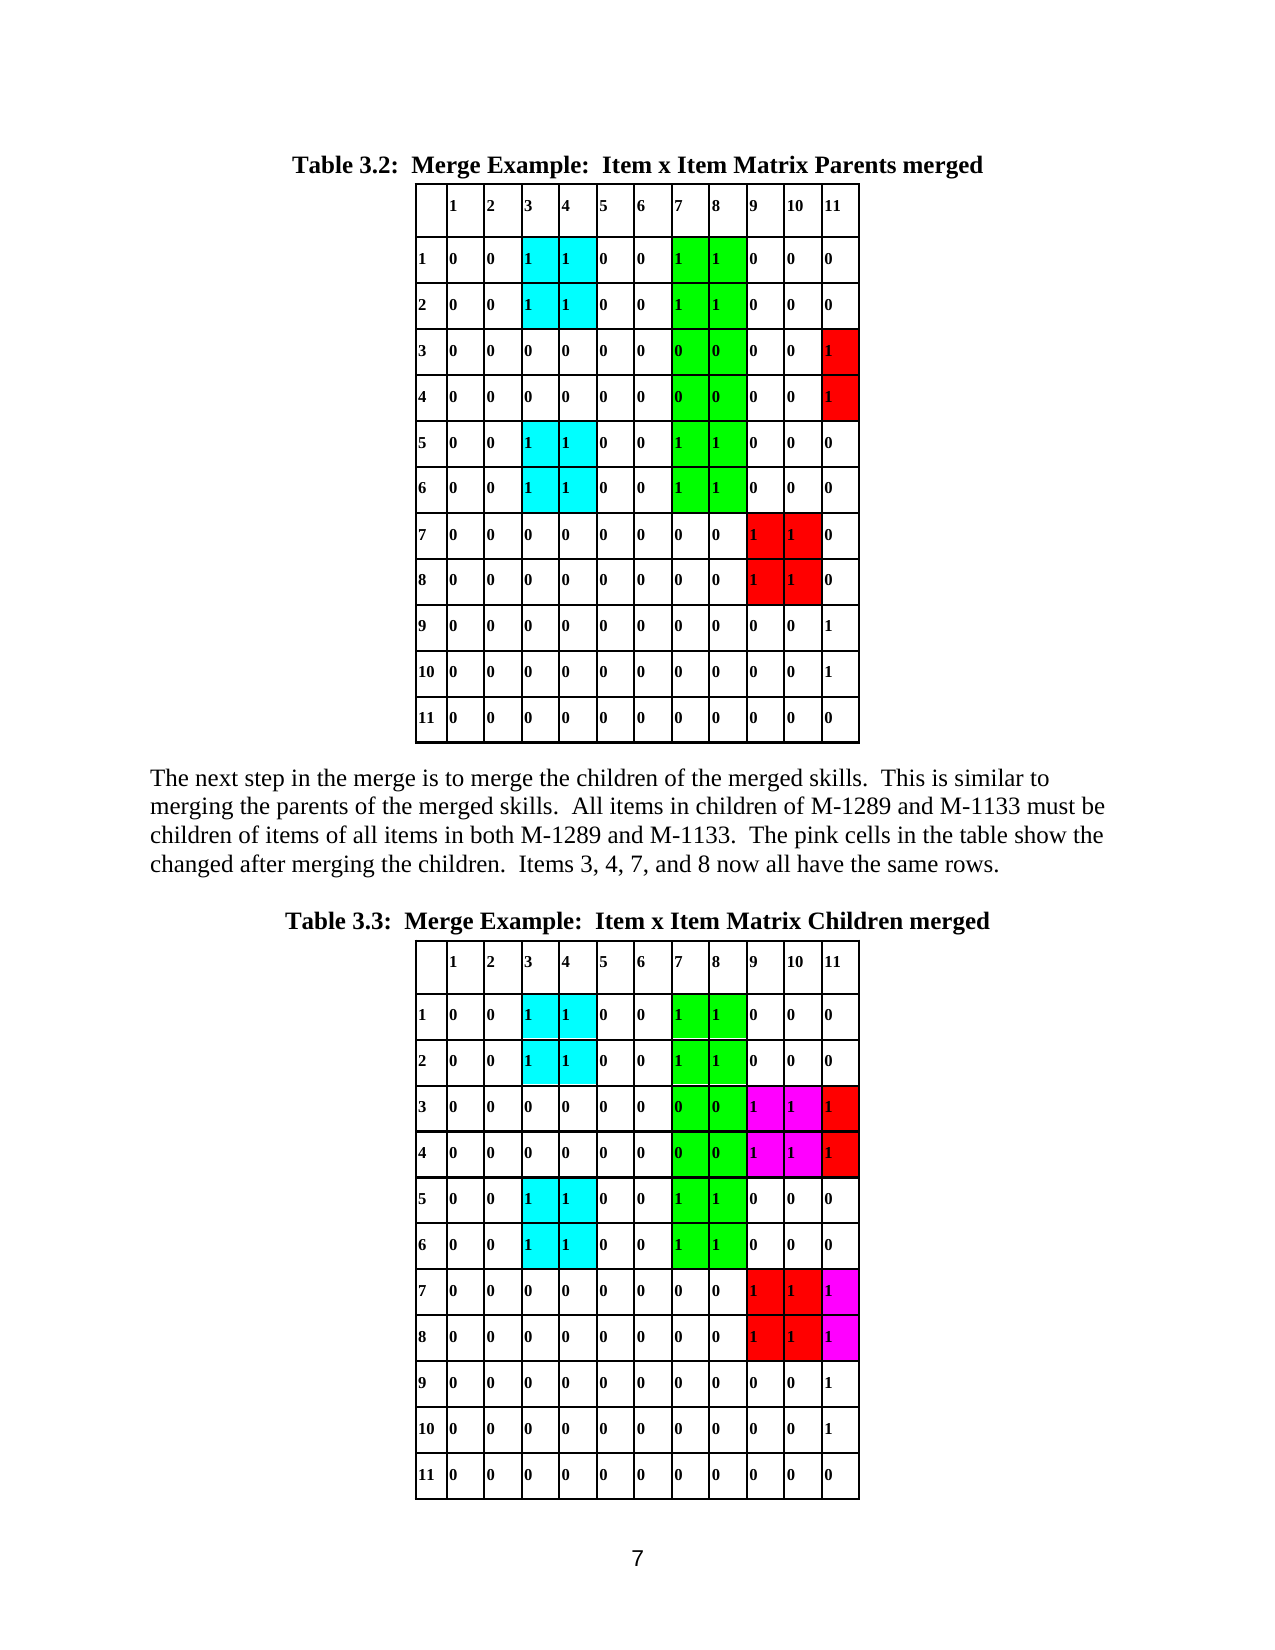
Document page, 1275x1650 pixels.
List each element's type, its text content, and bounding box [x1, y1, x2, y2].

table_cell 0 [485, 238, 521, 282]
table_cell 0 [485, 1454, 521, 1498]
table_cell 1 [560, 468, 596, 512]
table_cell 0 [598, 1133, 633, 1176]
table_cell 1 [823, 652, 858, 696]
table_cell 0 [598, 376, 633, 420]
table_header 9 [748, 185, 783, 236]
table_cell 0 [635, 1408, 671, 1452]
table_cell 0 [485, 606, 521, 649]
table_cell 0 [448, 1087, 483, 1130]
table_cell 1 [710, 1224, 746, 1268]
table_cell 1 [785, 1270, 821, 1314]
table_cell 0 [448, 1133, 483, 1176]
table_cell 0 [598, 606, 633, 649]
table_cell 0 [485, 1041, 521, 1084]
table_cell 1 [673, 284, 708, 328]
table_cell 0 [635, 238, 671, 282]
table_cell 1 [560, 995, 596, 1038]
table_cell 1 [823, 1362, 858, 1406]
table_cell 6 [417, 1224, 446, 1268]
table_cell 1 [823, 330, 858, 374]
table_cell 0 [523, 1316, 558, 1360]
table_cell 0 [485, 1362, 521, 1406]
table_cell 0 [560, 1454, 596, 1498]
table_cell 0 [485, 1087, 521, 1130]
table_cell 0 [635, 698, 671, 741]
table_cell 0 [485, 468, 521, 512]
table_cell 1 [785, 1087, 821, 1130]
table_cell 0 [598, 1087, 633, 1130]
table_header 2 [485, 185, 521, 236]
table_cell 1 [710, 238, 746, 282]
table_cell 0 [485, 1316, 521, 1360]
table_header 7 [673, 942, 708, 993]
table_cell 1 [823, 376, 858, 420]
table_cell 1 [785, 1133, 821, 1176]
table_cell 0 [673, 1454, 708, 1498]
table_cell 0 [673, 1408, 708, 1452]
table_cell 1 [523, 1041, 558, 1084]
table_cell 0 [523, 1362, 558, 1406]
table_cell 0 [748, 606, 783, 649]
table_cell 0 [448, 1270, 483, 1314]
table_cell 0 [635, 1224, 671, 1268]
table_cell 0 [485, 560, 521, 604]
table_cell 0 [748, 284, 783, 328]
table_cell 0 [748, 1408, 783, 1452]
table_header 3 [523, 185, 558, 236]
table_cell 0 [635, 1179, 671, 1222]
table_cell 7 [417, 514, 446, 558]
table_cell 0 [785, 468, 821, 512]
table_cell 0 [635, 1270, 671, 1314]
table_cell 0 [823, 1454, 858, 1498]
table_cell 0 [823, 1041, 858, 1084]
table_cell 0 [785, 330, 821, 374]
table_cell 9 [417, 1362, 446, 1406]
table_cell 0 [448, 238, 483, 282]
table_cell 0 [485, 1270, 521, 1314]
table_header 4 [560, 185, 596, 236]
table_cell 7 [417, 1270, 446, 1314]
table_cell 1 [560, 284, 596, 328]
table_cell 1 [673, 1041, 708, 1084]
table_cell 0 [560, 376, 596, 420]
table_header 1 [448, 942, 483, 993]
table_cell 1 [710, 284, 746, 328]
table_cell 0 [523, 376, 558, 420]
table_header 10 [785, 942, 821, 993]
table_cell 4 [417, 376, 446, 420]
table_cell 0 [560, 514, 596, 558]
table_cell 0 [673, 376, 708, 420]
table_cell 0 [823, 698, 858, 741]
table_cell 0 [823, 1224, 858, 1268]
table_cell 2 [417, 1041, 446, 1084]
table_cell 0 [598, 238, 633, 282]
table_cell 0 [448, 1041, 483, 1084]
table_cell 1 [523, 468, 558, 512]
table_cell 8 [417, 560, 446, 604]
table_cell 0 [710, 1408, 746, 1452]
table_cell 0 [748, 698, 783, 741]
table_cell 0 [598, 652, 633, 696]
table_cell 0 [523, 1408, 558, 1452]
table_cell 0 [523, 560, 558, 604]
table_cell 11 [417, 1454, 446, 1498]
table_cell 0 [448, 330, 483, 374]
table_cell 0 [635, 284, 671, 328]
table_cell 1 [785, 514, 821, 558]
table_cell 0 [785, 606, 821, 649]
table_cell 1 [560, 422, 596, 466]
table_cell 0 [485, 514, 521, 558]
table_cell 3 [417, 1087, 446, 1130]
table_header 11 [823, 185, 858, 236]
table_header 11 [823, 942, 858, 993]
table_cell 0 [448, 698, 483, 741]
table_cell 0 [673, 514, 708, 558]
table_cell 1 [523, 422, 558, 466]
table_cell 0 [635, 376, 671, 420]
table_cell 0 [598, 514, 633, 558]
table_cell 0 [785, 1041, 821, 1084]
table_cell 0 [823, 468, 858, 512]
table_cell 1 [823, 1133, 858, 1176]
table_cell 0 [635, 514, 671, 558]
table_header 10 [785, 185, 821, 236]
table_cell 1 [710, 468, 746, 512]
table_cell 0 [635, 1316, 671, 1360]
table_cell 0 [485, 1179, 521, 1222]
table_cell 1 [673, 995, 708, 1038]
table_cell 0 [673, 1316, 708, 1360]
table_header 7 [673, 185, 708, 236]
table_cell 1 [823, 1408, 858, 1452]
table_cell 0 [748, 376, 783, 420]
table_cell 0 [785, 652, 821, 696]
table_cell 0 [785, 284, 821, 328]
table_header 4 [560, 942, 596, 993]
table_cell 1 [560, 1179, 596, 1222]
table_cell 0 [598, 1041, 633, 1084]
table_cell 0 [635, 1454, 671, 1498]
table_cell 0 [560, 698, 596, 741]
table_cell 2 [417, 284, 446, 328]
table_cell 0 [598, 1224, 633, 1268]
table_header 3 [523, 942, 558, 993]
table_cell 0 [710, 1270, 746, 1314]
table_cell 1 [823, 1270, 858, 1314]
table_cell 6 [417, 468, 446, 512]
table_cell 0 [598, 284, 633, 328]
table_cell 5 [417, 422, 446, 466]
table_cell 0 [448, 1362, 483, 1406]
table_cell 0 [710, 514, 746, 558]
table_cell 0 [448, 284, 483, 328]
table_cell 0 [560, 1133, 596, 1176]
table_cell 0 [448, 1224, 483, 1268]
table_cell 1 [748, 1270, 783, 1314]
table_cell 0 [823, 514, 858, 558]
table_cell 0 [748, 238, 783, 282]
table_cell 0 [485, 284, 521, 328]
table_cell 0 [673, 698, 708, 741]
table_cell 1 [523, 284, 558, 328]
table_cell 0 [748, 330, 783, 374]
table_cell 0 [560, 560, 596, 604]
table_cell 0 [710, 652, 746, 696]
table_cell 0 [748, 1179, 783, 1222]
table_cell 0 [710, 376, 746, 420]
table_cell 0 [560, 652, 596, 696]
table_cell 0 [785, 1454, 821, 1498]
table_cell 0 [523, 698, 558, 741]
table_cell 0 [710, 1133, 746, 1176]
table_cell 0 [448, 560, 483, 604]
table_cell 0 [635, 1087, 671, 1130]
table_cell 9 [417, 606, 446, 649]
text Table 3.3: Merge Example: Item x Item Matrix Children merged [150, 906, 1125, 935]
table_cell 8 [417, 1316, 446, 1360]
table_cell 1 [823, 1316, 858, 1360]
table_cell 0 [523, 1087, 558, 1130]
table_cell 0 [635, 1041, 671, 1084]
table_cell 1 [748, 514, 783, 558]
table_cell 1 [417, 238, 446, 282]
table_cell 0 [673, 330, 708, 374]
table_header 1 [448, 185, 483, 236]
table_cell 0 [485, 995, 521, 1038]
table_cell 0 [748, 1454, 783, 1498]
table_cell 0 [785, 1408, 821, 1452]
table_cell 0 [785, 698, 821, 741]
table_cell 1 [710, 1179, 746, 1222]
table_cell 1 [785, 560, 821, 604]
table_cell 0 [823, 238, 858, 282]
table_cell 0 [560, 1408, 596, 1452]
table_cell 0 [560, 1362, 596, 1406]
table_cell 0 [785, 995, 821, 1038]
table_cell 11 [417, 698, 446, 741]
table_cell 0 [523, 330, 558, 374]
table_cell 1 [785, 1316, 821, 1360]
table_cell 0 [673, 560, 708, 604]
table_cell 0 [485, 1224, 521, 1268]
table_cell 0 [748, 1041, 783, 1084]
text Table 3.2: Merge Example: Item x Item Matrix Parents merged [150, 150, 1125, 179]
table_cell 0 [710, 1454, 746, 1498]
table_header 9 [748, 942, 783, 993]
table_cell 1 [748, 1316, 783, 1360]
table_cell 0 [635, 606, 671, 649]
table_cell 1 [710, 422, 746, 466]
table_header 6 [635, 942, 671, 993]
table_cell 0 [485, 1133, 521, 1176]
table_cell 0 [785, 422, 821, 466]
table_cell 0 [823, 422, 858, 466]
table_cell 1 [823, 606, 858, 649]
table_cell 0 [560, 1316, 596, 1360]
table_cell 0 [748, 1224, 783, 1268]
table_cell 0 [448, 514, 483, 558]
table_header 5 [598, 185, 633, 236]
table_header [417, 185, 446, 236]
table_cell 0 [598, 1362, 633, 1406]
table_cell 1 [710, 995, 746, 1038]
table_cell 10 [417, 1408, 446, 1452]
table_cell 1 [673, 1179, 708, 1222]
table_cell 0 [485, 330, 521, 374]
table_cell 0 [673, 652, 708, 696]
table_cell 0 [710, 1087, 746, 1130]
table_cell 0 [485, 1408, 521, 1452]
table_cell 0 [560, 1270, 596, 1314]
table_cell 0 [785, 1362, 821, 1406]
table_cell 3 [417, 330, 446, 374]
table_cell 0 [560, 330, 596, 374]
table_cell 0 [598, 468, 633, 512]
table_cell 0 [785, 238, 821, 282]
table_cell 0 [448, 1179, 483, 1222]
table_cell 0 [635, 560, 671, 604]
table_cell 0 [673, 606, 708, 649]
table_cell 4 [417, 1133, 446, 1176]
table_cell 0 [748, 468, 783, 512]
table_cell 1 [560, 1224, 596, 1268]
table_cell 0 [485, 652, 521, 696]
table_cell 0 [523, 652, 558, 696]
table_cell 1 [673, 422, 708, 466]
table_header 5 [598, 942, 633, 993]
table_cell 1 [523, 1224, 558, 1268]
table_cell 0 [710, 560, 746, 604]
table_cell 0 [635, 422, 671, 466]
table_cell 0 [748, 652, 783, 696]
table_cell 0 [598, 1270, 633, 1314]
table_cell 0 [673, 1087, 708, 1130]
table_header 2 [485, 942, 521, 993]
table_cell 0 [673, 1362, 708, 1406]
table_cell 0 [485, 376, 521, 420]
table_cell 1 [523, 995, 558, 1038]
table_cell 0 [635, 468, 671, 512]
table_cell 1 [523, 238, 558, 282]
table_cell 1 [560, 238, 596, 282]
table_cell 0 [598, 560, 633, 604]
table_cell 1 [748, 1133, 783, 1176]
table_cell 0 [598, 995, 633, 1038]
table_cell 0 [598, 422, 633, 466]
table_cell 0 [523, 1270, 558, 1314]
table_cell 1 [710, 1041, 746, 1084]
table_cell 0 [710, 1362, 746, 1406]
table_cell 0 [448, 468, 483, 512]
table_cell 0 [635, 995, 671, 1038]
table_cell 0 [823, 284, 858, 328]
table_cell 0 [785, 376, 821, 420]
table_cell 1 [417, 995, 446, 1038]
table_cell 0 [598, 330, 633, 374]
table_cell 1 [823, 1087, 858, 1130]
table_cell 0 [823, 560, 858, 604]
table_cell 0 [710, 606, 746, 649]
table_cell 1 [523, 1179, 558, 1222]
table_cell 0 [635, 1362, 671, 1406]
table_cell 0 [448, 1316, 483, 1360]
table_cell 0 [635, 1133, 671, 1176]
table_cell 1 [748, 560, 783, 604]
table_cell 0 [598, 1316, 633, 1360]
table_cell 0 [635, 652, 671, 696]
table_cell 0 [598, 1179, 633, 1222]
table_cell 0 [785, 1224, 821, 1268]
text The next step in the merge is to merge the children of the merged skills. This is similar to merging the parents of the merged skills. All items in children of M-1289 and M-1133 must be children of items of all items in both M-1289 and M-1133. The pink cells in the table show the changed after merging the children. Items 3, 4, 7, and 8 now all have the same rows. [150, 743, 1125, 878]
table_cell 1 [560, 1041, 596, 1084]
table_cell 1 [748, 1087, 783, 1130]
table_cell 0 [710, 1316, 746, 1360]
table_cell 0 [673, 1270, 708, 1314]
table_cell 0 [448, 995, 483, 1038]
table_cell 0 [485, 422, 521, 466]
table_cell 1 [673, 1224, 708, 1268]
table_cell 0 [748, 1362, 783, 1406]
table_cell 0 [448, 606, 483, 649]
table_cell 0 [448, 376, 483, 420]
table_cell 0 [523, 1133, 558, 1176]
table_cell 0 [598, 698, 633, 741]
table_cell 0 [448, 652, 483, 696]
table_cell 1 [673, 238, 708, 282]
table_cell 1 [673, 468, 708, 512]
table_cell 0 [523, 606, 558, 649]
table_cell 0 [785, 1179, 821, 1222]
table_cell 0 [485, 698, 521, 741]
table_cell 5 [417, 1179, 446, 1222]
table_cell 0 [448, 1454, 483, 1498]
table_cell 0 [598, 1454, 633, 1498]
table_header 8 [710, 185, 746, 236]
table_cell 0 [673, 1133, 708, 1176]
table_cell 0 [523, 514, 558, 558]
table_cell 0 [598, 1408, 633, 1452]
table_cell 0 [748, 422, 783, 466]
table_cell 0 [448, 1408, 483, 1452]
table_cell 0 [823, 1179, 858, 1222]
table_header 8 [710, 942, 746, 993]
table_cell 0 [710, 698, 746, 741]
table_header 6 [635, 185, 671, 236]
table_cell 0 [560, 1087, 596, 1130]
table_cell 0 [635, 330, 671, 374]
table_cell 10 [417, 652, 446, 696]
table_cell 0 [560, 606, 596, 649]
table_cell 0 [710, 330, 746, 374]
table_cell 0 [523, 1454, 558, 1498]
table_header [417, 942, 446, 993]
table_cell 0 [448, 422, 483, 466]
table_cell 0 [748, 995, 783, 1038]
table_cell 0 [823, 995, 858, 1038]
